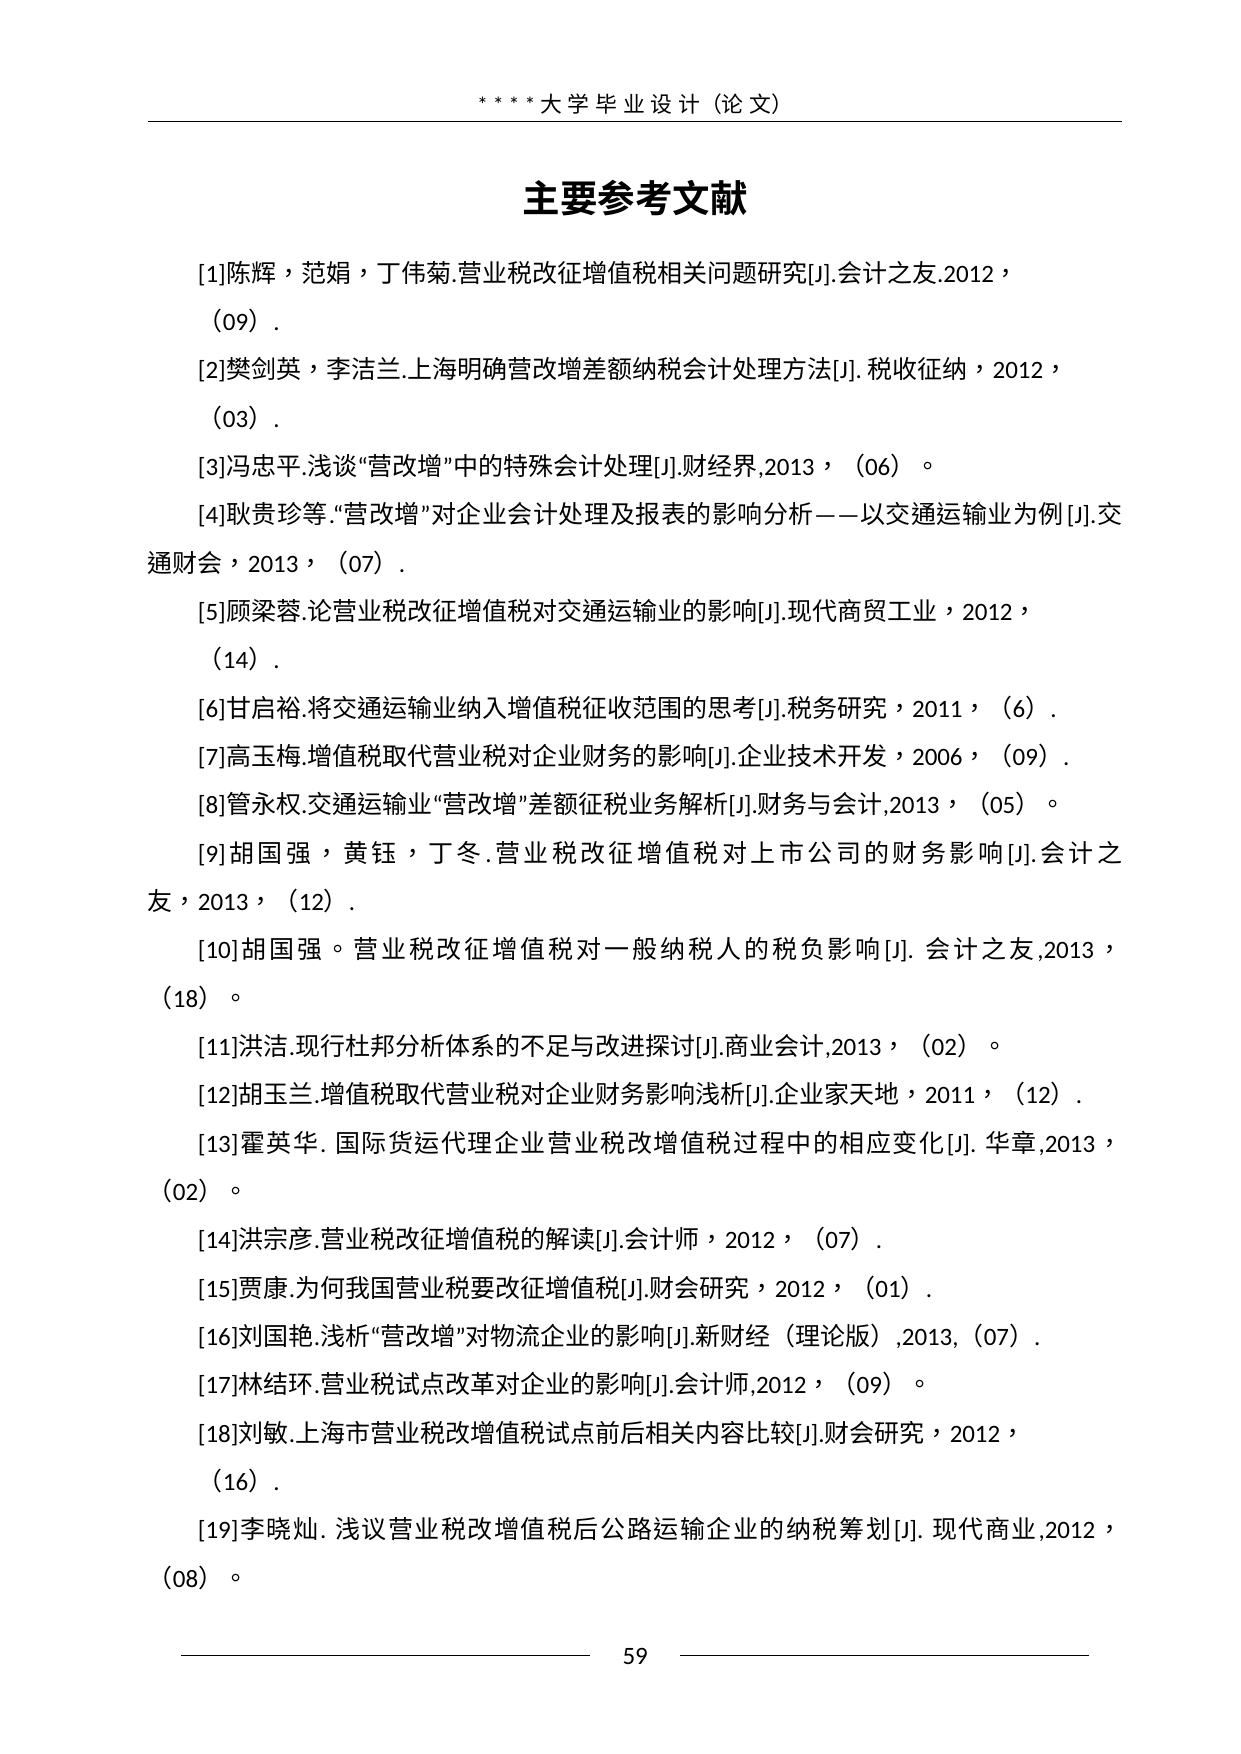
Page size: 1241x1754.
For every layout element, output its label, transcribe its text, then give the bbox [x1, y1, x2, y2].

text （03）. [148, 385, 1122, 433]
text [14]洪宗彦.营业税改征增值税的解读[J].会计师，2012，（07）. [148, 1207, 1122, 1255]
text [8]管永权.交通运输业“营改增”差额征税业务解析[J].财务与会计,2013，（05）。 [148, 772, 1122, 820]
text [15]贾康.为何我国营业税要改征增值税[J].财会研究，2012，（01）. [148, 1255, 1122, 1303]
text [12]胡玉兰.增值税取代营业税对企业财务影响浅析[J].企业家天地，2011，（12）. [148, 1062, 1122, 1110]
text [2]樊剑英，李洁兰.上海明确营改增差额纳税会计处理方法[J]. 税收征纳，2012， [148, 337, 1122, 385]
text [11]洪洁.现行杜邦分析体系的不足与改进探讨[J].商业会计,2013，（02）。 [148, 1013, 1122, 1062]
text [13]霍英华. 国际货运代理企业营业税改增值税过程中的相应变化[J]. 华章,2013，（02）。 [148, 1110, 1122, 1207]
text （09）. [148, 288, 1122, 337]
text [7]高玉梅.增值税取代营业税对企业财务的影响[J].企业技术开发，2006，（09）. [148, 723, 1122, 772]
text [9]胡国强，黄钰，丁冬.营业税改征增值税对上市公司的财务影响[J].会计之友，2013，（12）. [148, 820, 1122, 917]
text [1]陈辉，范娟，丁伟菊.营业税改征增值税相关问题研究[J].会计之友.2012， [148, 240, 1122, 288]
text [6]甘启裕.将交通运输业纳入增值税征收范围的思考[J].税务研究，2011，（6）. [148, 675, 1122, 723]
text [10]胡国强。营业税改征增值税对一般纳税人的税负影响[J]. 会计之友,2013，（18）。 [148, 917, 1122, 1013]
text [18]刘敏.上海市营业税改增值税试点前后相关内容比较[J].财会研究，2012， [148, 1400, 1122, 1448]
text [5]顾梁蓉.论营业税改征增值税对交通运输业的影响[J].现代商贸工业，2012， [148, 578, 1122, 627]
text [4]耿贵珍等.“营改增”对企业会计处理及报表的影响分析——以交通运输业为例[J].交通财会，2013，（07）. [148, 482, 1122, 578]
text （16）. [148, 1448, 1122, 1497]
text （14）. [148, 627, 1122, 675]
text [16]刘国艳.浅析“营改增”对物流企业的影响[J].新财经（理论版）,2013,（07）. [148, 1303, 1122, 1352]
text [19]李晓灿. 浅议营业税改增值税后公路运输企业的纳税筹划[J]. 现代商业,2012，（08）。 [148, 1497, 1122, 1593]
text 主要参考文献 [148, 172, 1122, 224]
text [17]林结环.营业税试点改革对企业的影响[J].会计师,2012，（09）。 [148, 1352, 1122, 1400]
text [3]冯忠平.浅谈“营改增”中的特殊会计处理[J].财经界,2013，（06）。 [148, 433, 1122, 482]
